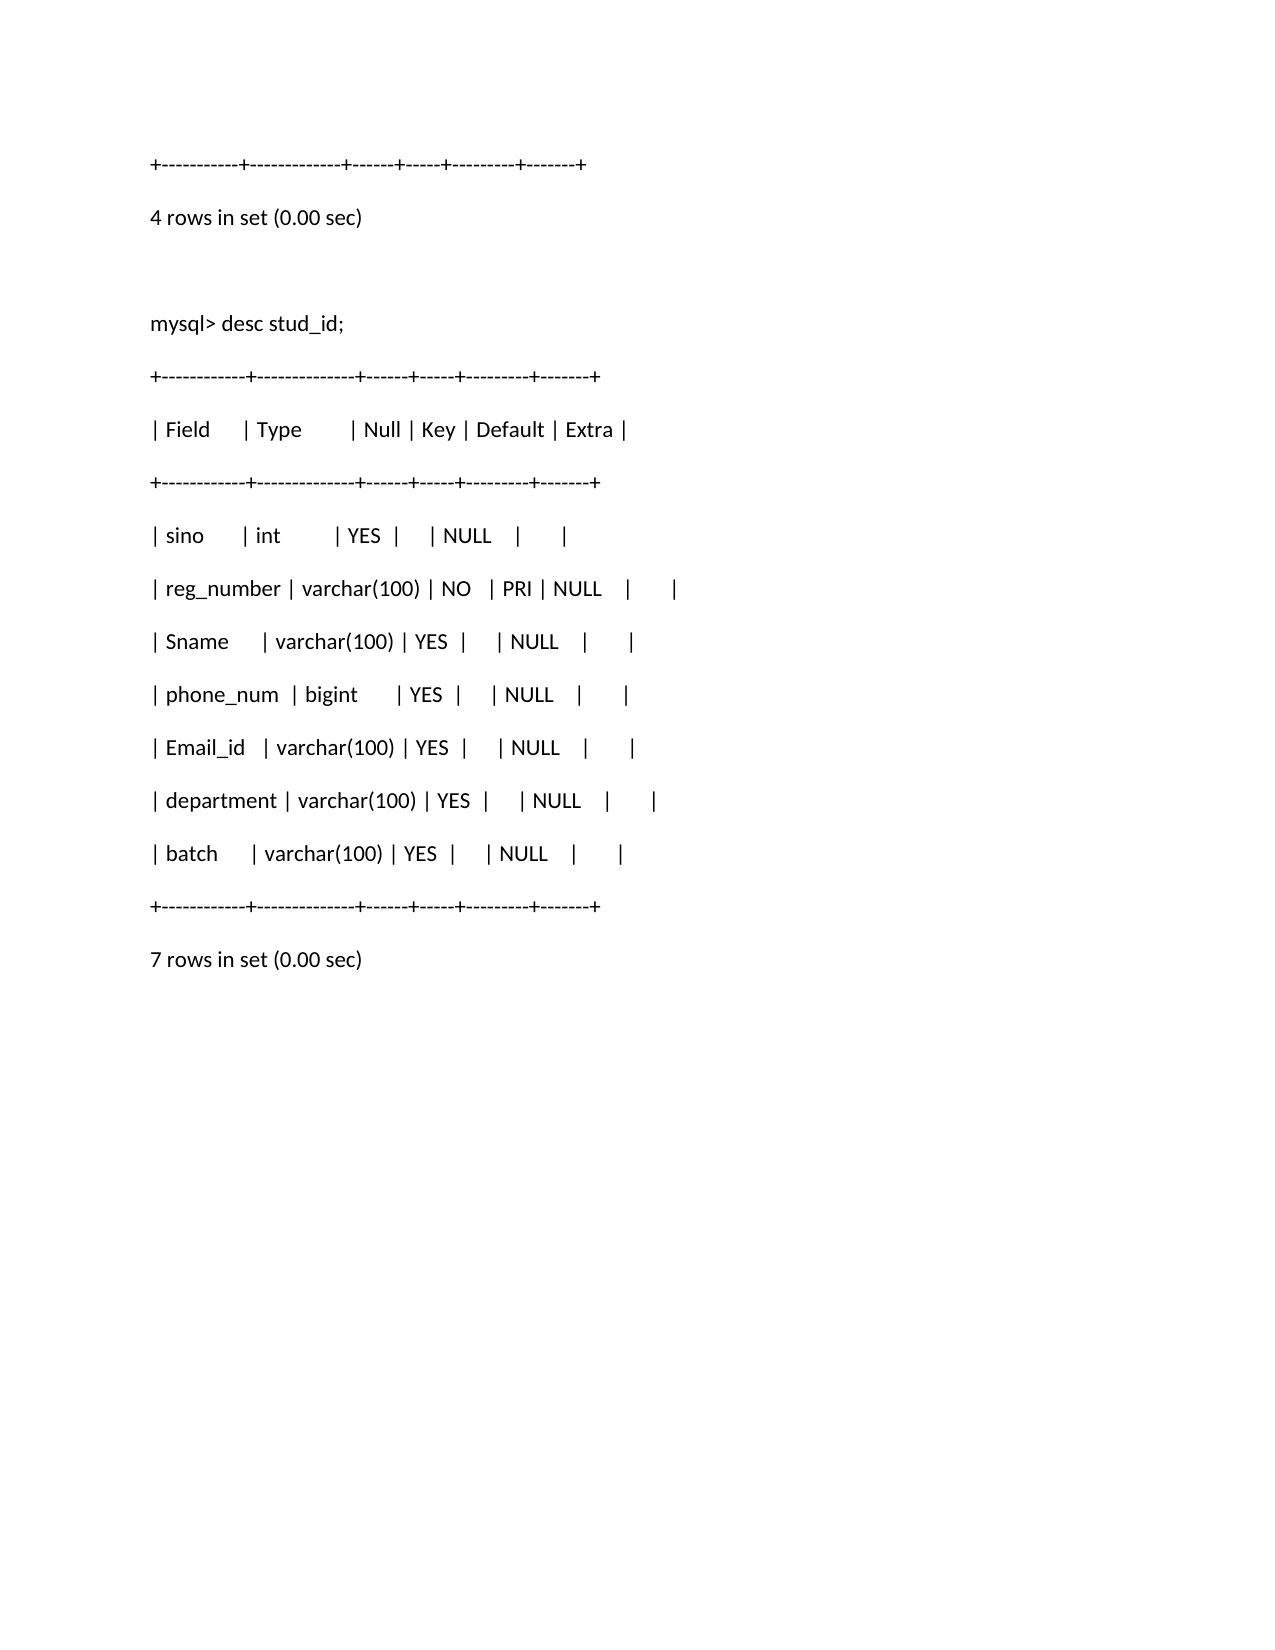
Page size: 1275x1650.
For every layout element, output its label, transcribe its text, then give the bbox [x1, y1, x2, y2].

text | batch | varchar(100) | YES | | NULL | | [150, 839, 1125, 867]
text | department | varchar(100) | YES | | NULL | | [150, 786, 1125, 814]
text +-----------+-------------+------+-----+---------+-------+ [150, 150, 1125, 178]
text | phone_num | bigint | YES | | NULL | | [150, 680, 1125, 708]
text mysql> desc stud_id; [150, 309, 1125, 337]
text +------------+--------------+------+-----+---------+-------+ [150, 362, 1125, 390]
text | sino | int | YES | | NULL | | [150, 521, 1125, 549]
text 7 rows in set (0.00 sec) [150, 945, 1125, 973]
text | reg_number | varchar(100) | NO | PRI | NULL | | [150, 574, 1125, 602]
text | Email_id | varchar(100) | YES | | NULL | | [150, 733, 1125, 761]
text +------------+--------------+------+-----+---------+-------+ [150, 468, 1125, 496]
text | Sname | varchar(100) | YES | | NULL | | [150, 627, 1125, 655]
text 4 rows in set (0.00 sec) [150, 203, 1125, 231]
text | Field | Type | Null | Key | Default | Extra | [150, 415, 1125, 443]
text +------------+--------------+------+-----+---------+-------+ [150, 892, 1125, 920]
